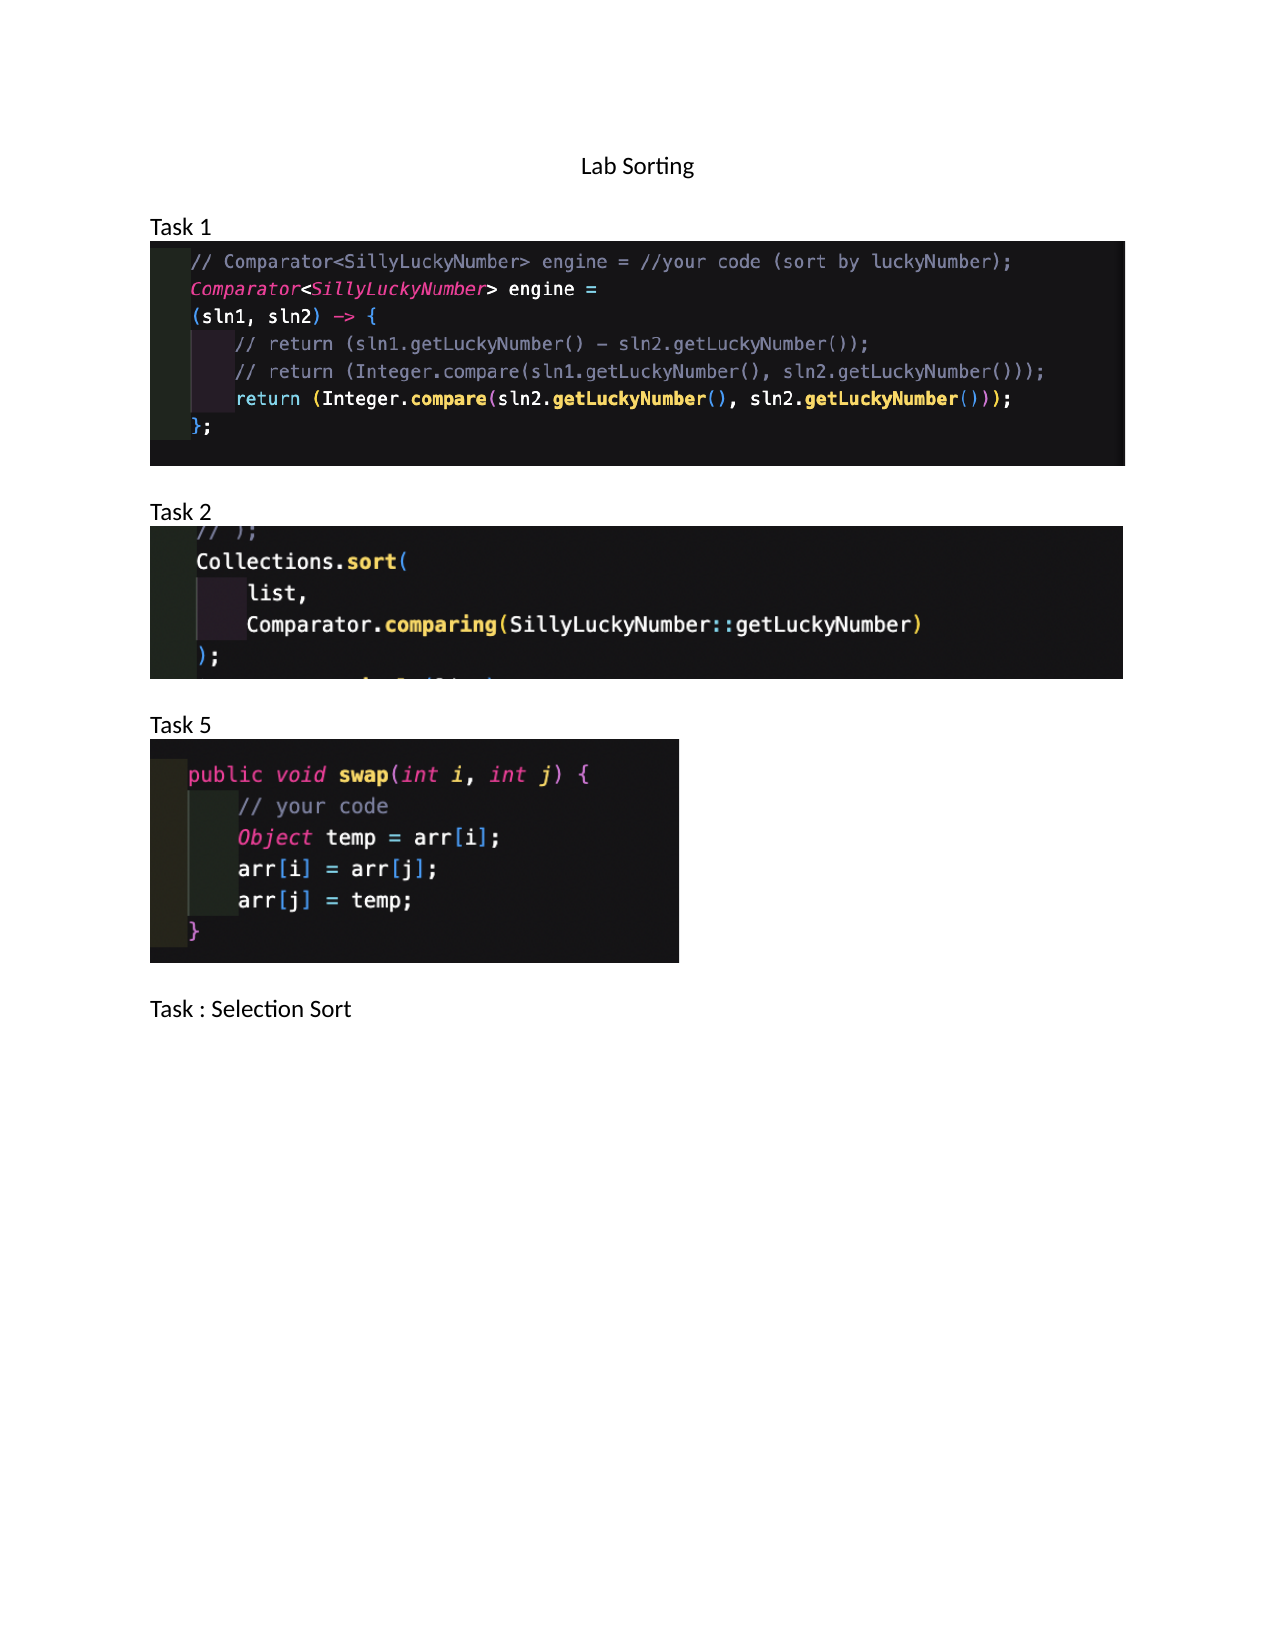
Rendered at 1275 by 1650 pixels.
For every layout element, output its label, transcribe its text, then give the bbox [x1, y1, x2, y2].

text Task 2 [150, 496, 1125, 526]
text Task : Selection Sort [150, 993, 1125, 1023]
text Task 5 [150, 709, 1125, 739]
picture [150, 241, 1125, 466]
picture [150, 526, 1123, 679]
text Task 1 [150, 211, 1125, 241]
picture [150, 739, 680, 963]
text Lab Sorting [150, 150, 1125, 181]
